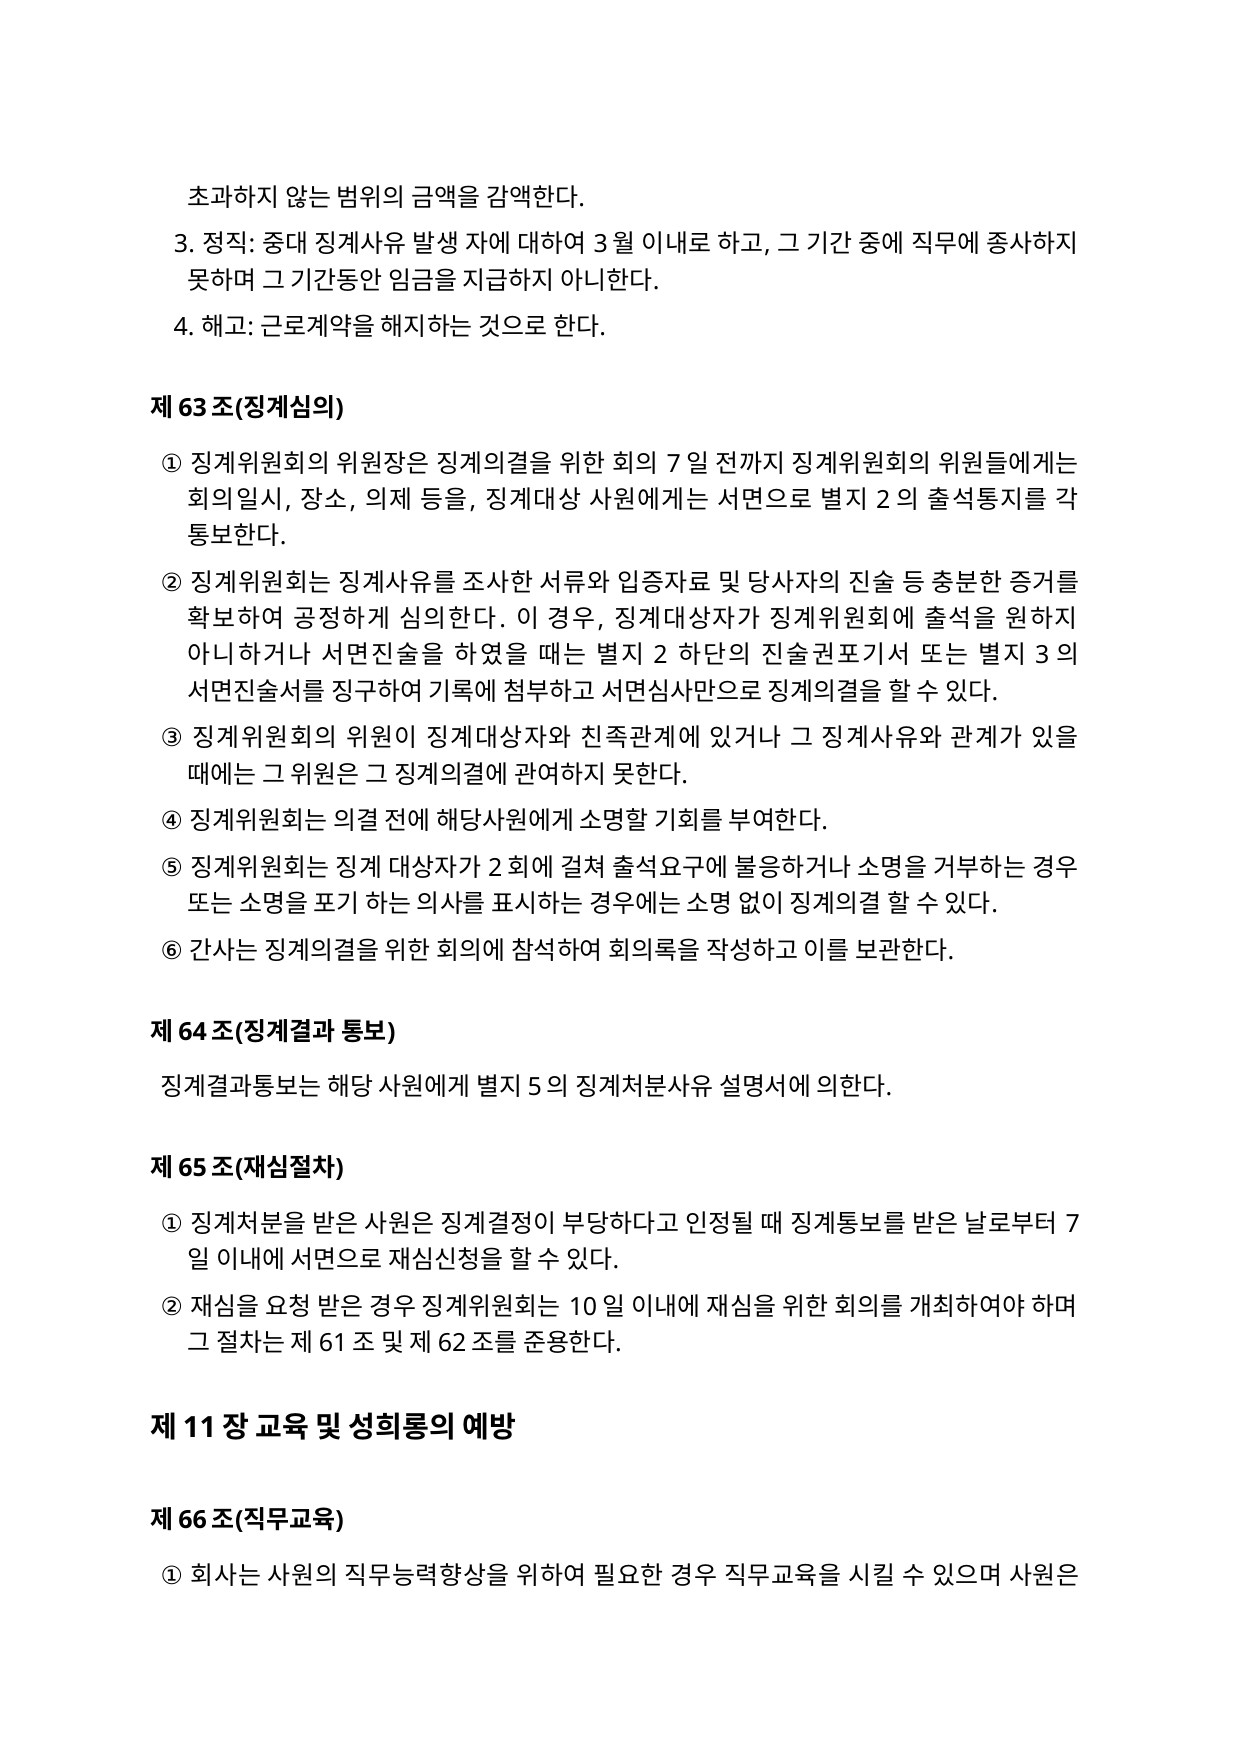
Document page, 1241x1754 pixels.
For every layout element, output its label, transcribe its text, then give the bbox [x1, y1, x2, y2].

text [160, 177, 1079, 213]
subtitle 제64조(징계결과 통보) [150, 1011, 1090, 1047]
text ② 재심을 요청 받은 경우 징계위원회는 10일 이내에 재심을 위한 회의를 개최하여야 하며 그 절차는 제61조 및 제62조를 준용한다. [160, 1286, 1079, 1359]
subtitle 제63조(징계심의) [150, 387, 1090, 424]
text 징계결과통보는 해당 사원에게 별지5의 징계처분사유 설명서에 의한다. [160, 1067, 1079, 1103]
text ③ 징계위원회의 위원이 징계대상자와 친족관계에 있거나 그 징계사유와 관계가 있을 때에는 그 위원은 그 징계의결에 관여하지 못한다. [160, 718, 1079, 790]
text ⑤ 징계위원회는 징계 대상자가 2회에 걸쳐 출석요구에 불응하거나 소명을 거부하는 경우 또는 소명을 포기 하는 의사를 표시하는 경우에는 소명 없이 징계의결 할 수 있다. [160, 847, 1079, 920]
text ① 징계위원회의 위원장은 징계의결을 위한 회의 7일 전까지 징계위원회의 위원들에게는 회의일시, 장소, 의제 등을, 징계대상 사원에게는 서면으로 별지2의 출석통지를 각 통보한다. [160, 443, 1079, 552]
text 4. 해고: 근로계약을 해지하는 것으로 한다. [160, 307, 1079, 343]
text ① 징계처분을 받은 사원은 징계결정이 부당하다고 인정될 때 징계통보를 받은 날로부터 7일 이내에 서면으로 재심신청을 할 수 있다. [160, 1203, 1079, 1276]
text ④ 징계위원회는 의결 전에 해당사원에게 소명할 기회를 부여한다. [160, 801, 1079, 837]
text ② 징계위원회는 징계사유를 조사한 서류와 입증자료 및 당사자의 진술 등 충분한 증거를 확보하여 공정하게 심의한다. 이 경우, 징계대상자가 징계위원회에 출석을 원하지 아니하거나 서면진술을 하였을 때는 별지2 하단의 진술권포기서 또는 별지3의 서면진술서를 징구하여 기록에 첨부하고 서면심사만으로 징계의결을 할 수 있다. [160, 562, 1079, 707]
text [160, 1555, 1079, 1592]
subtitle 제11장 교육 및 성희롱의 예방 [150, 1403, 1090, 1446]
subtitle 제65조(재심절차) [150, 1147, 1090, 1184]
text 3. 정직: 중대 징계사유 발생 자에 대하여 3월 이내로 하고, 그 기간 중에 직무에 종사하지 못하며 그 기간동안 임금을 지급하지 아니한다. [160, 224, 1079, 296]
text ⑥ 간사는 징계의결을 위한 회의에 참석하여 회의록을 작성하고 이를 보관한다. [160, 930, 1079, 967]
subtitle 제66조(직무교육) [150, 1499, 1090, 1536]
